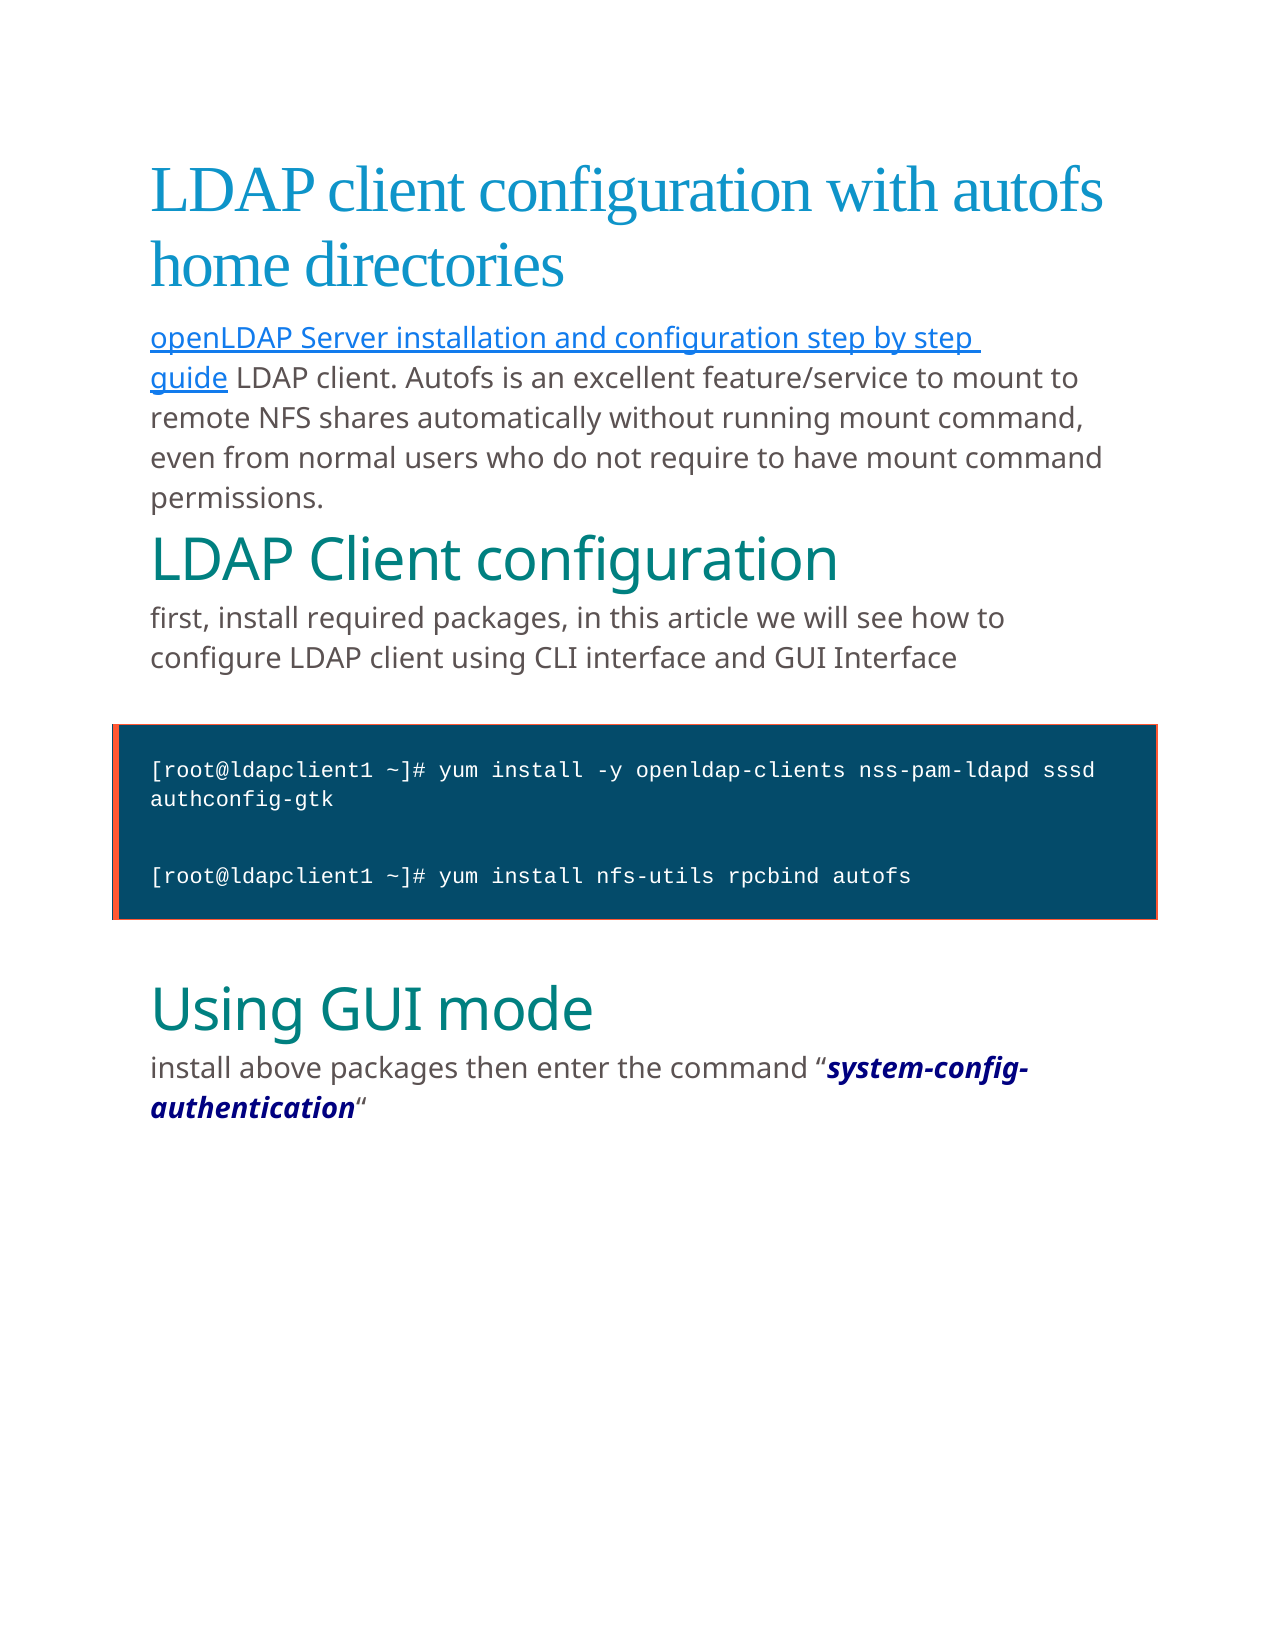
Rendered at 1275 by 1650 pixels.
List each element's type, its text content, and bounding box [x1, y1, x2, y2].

text first, install required packages, in this article we will see how to configure LDAP client using CLI interface and GUI Interface [150, 597, 1125, 677]
text [root@ldapclient1 ~]# yum install -y openldap-clients nss-pam-ldapd sssd authconfig-gtk [119, 725, 1156, 813]
text LDAP client configuration with autofs home directories [150, 150, 1125, 301]
text LDAP Client configuration [150, 517, 1125, 597]
text [root@ldapclient1 ~]# yum install nfs-utils rpcbind autofs [119, 831, 1156, 919]
text install above packages then enter the command “system-config-authentication“ [150, 1047, 1125, 1127]
text Using GUI mode [150, 967, 1125, 1047]
text openLDAP Server installation and configuration step by step guide LDAP client. Autofs is an excellent feature/service to mount to remote NFS shares automatically without running mount command, even from normal users who do not require to have mount command permissions. [150, 317, 1125, 517]
